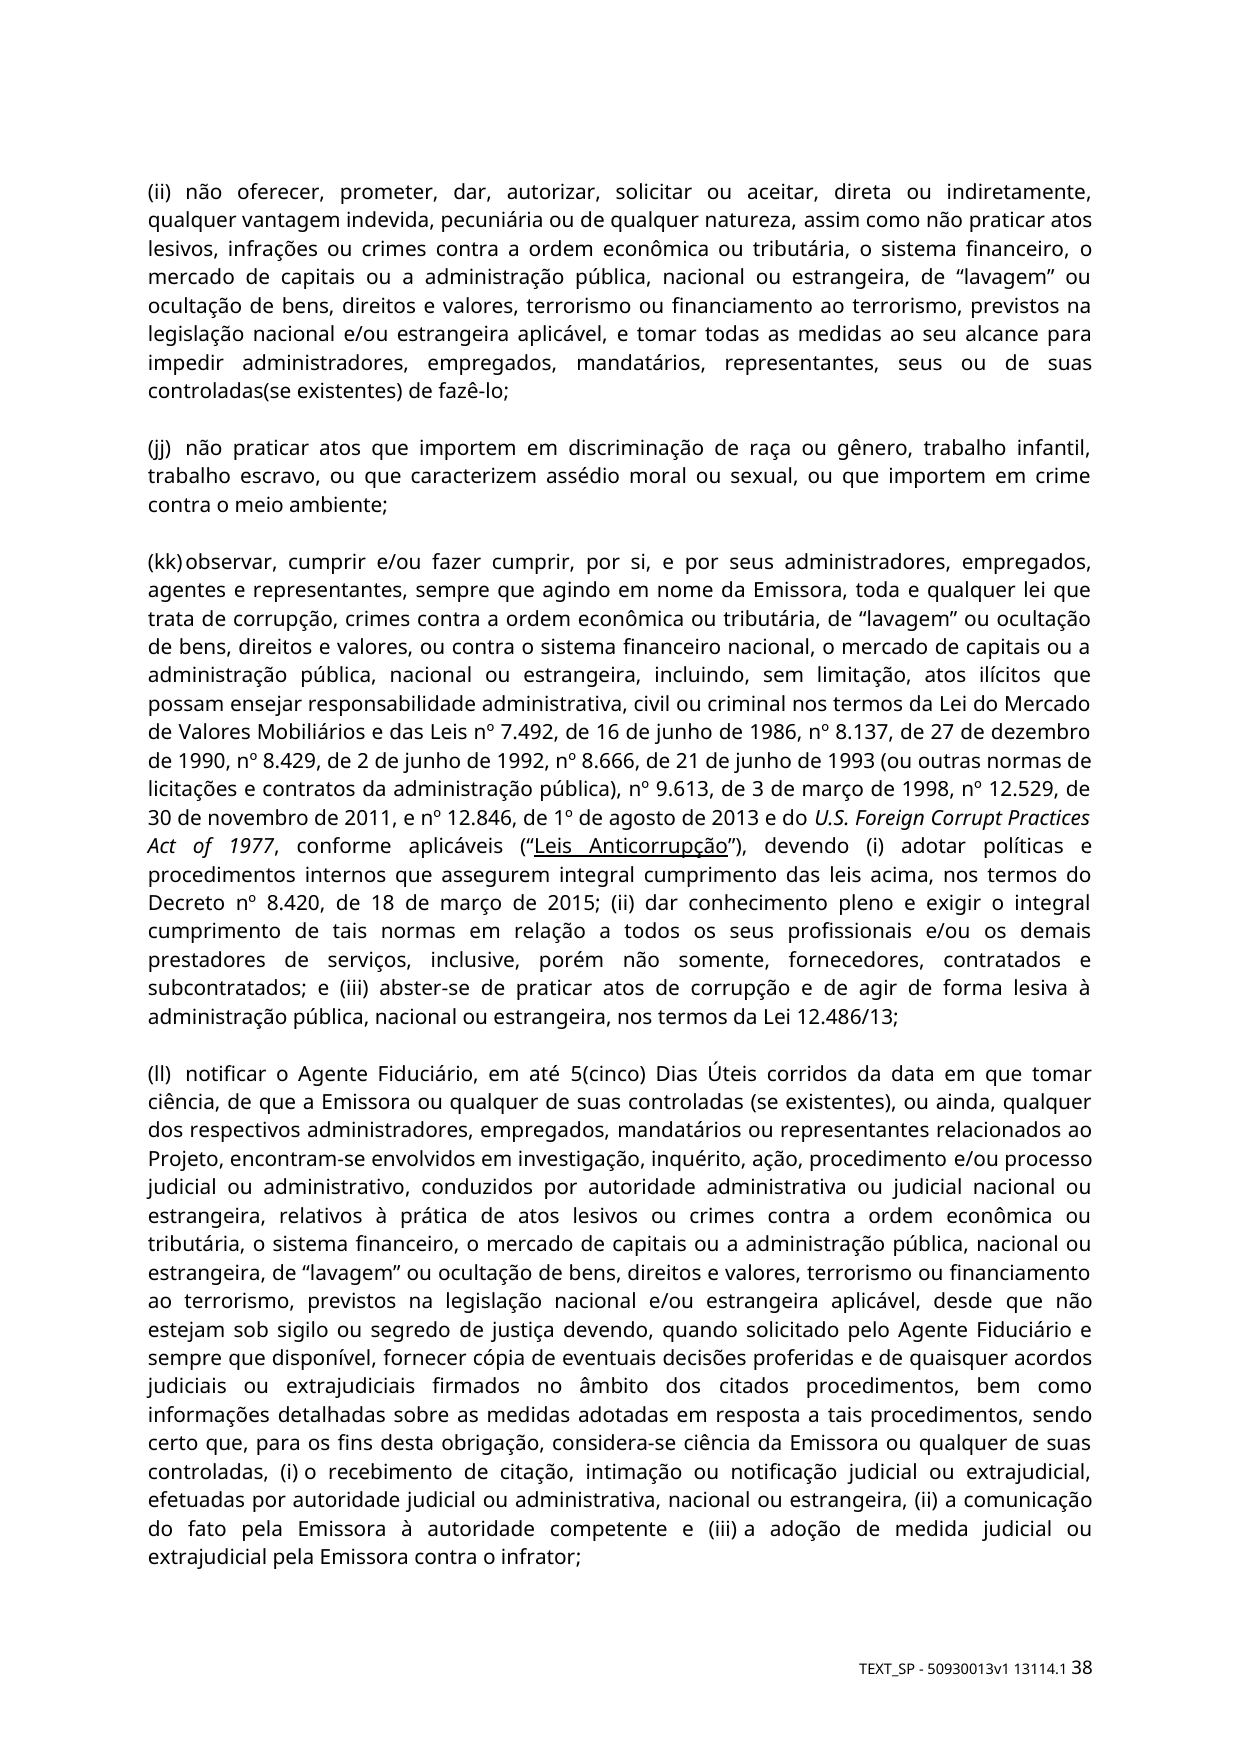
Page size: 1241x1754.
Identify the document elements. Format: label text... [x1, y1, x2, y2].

list observar, cumprir e/ou fazer cumprir, por si, e por seus administradores, empregados, agentes e representantes, sempre que agindo em nome da Emissora, toda e qualquer lei que trata de corrupção, crimes contra a ordem econômica ou tributária, de “lavagem” ou ocultação de bens, direitos e valores, ou contra o sistema financeiro nacional, o mercado de capitais ou a administração pública, nacional ou estrangeira, incluindo, sem limitação, atos ilícitos que possam ensejar responsabilidade administrativa, civil ou criminal nos termos da Lei do Mercado de Valores Mobiliários e das Leis nº 7.492, de 16 de junho de 1986, nº 8.137, de 27 de dezembro de 1990, nº 8.429, de 2 de junho de 1992, nº 8.666, de 21 de junho de 1993 (ou outras normas de licitações e contratos da administração pública), nº 9.613, de 3 de março de 1998, nº 12.529, de 30 de novembro de 2011, e nº 12.846, de 1º de agosto de 2013 e do U.S. Foreign Corrupt Practices Act of 1977, conforme aplicáveis (“Leis Anticorrupção”), devendo (i) adotar políticas e procedimentos internos que assegurem integral cumprimento das leis acima, nos termos do Decreto nº 8.420, de 18 de março de 2015; (ii) dar conhecimento pleno e exigir o integral cumprimento de tais normas em relação a todos os seus profissionais e/ou os demais prestadores de serviços, inclusive, porém não somente, fornecedores, contratados e subcontratados; e (iii) abster-se de praticar atos de corrupção e de agir de forma lesiva à administração pública, nacional ou estrangeira, nos termos da Lei 12.486/13; [148, 547, 1092, 1030]
list notificar o Agente Fiduciário, em até 5(cinco) Dias Úteis corridos da data em que tomar ciência, de que a Emissora ou qualquer de suas controladas (se existentes), ou ainda, qualquer dos respectivos administradores, empregados, mandatários ou representantes relacionados ao Projeto, encontram-se envolvidos em investigação, inquérito, ação, procedimento e/ou processo judicial ou administrativo, conduzidos por autoridade administrativa ou judicial nacional ou estrangeira, relativos à prática de atos lesivos ou crimes contra a ordem econômica ou tributária, o sistema financeiro, o mercado de capitais ou a administração pública, nacional ou estrangeira, de “lavagem” ou ocultação de bens, direitos e valores, terrorismo ou financiamento ao terrorismo, previstos na legislação nacional e/ou estrangeira aplicável, desde que não estejam sob sigilo ou segredo de justiça devendo, quando solicitado pelo Agente Fiduciário e sempre que disponível, fornecer cópia de eventuais decisões proferidas e de quaisquer acordos judiciais ou extrajudiciais firmados no âmbito dos citados procedimentos, bem como informações detalhadas sobre as medidas adotadas em resposta a tais procedimentos, sendo certo que, para os fins desta obrigação, considera-se ciência da Emissora ou qualquer de suas controladas, (i) o recebimento de citação, intimação ou notificação judicial ou extrajudicial, efetuadas por autoridade judicial ou administrativa, nacional ou estrangeira, (ii) a comunicação do fato pela Emissora à autoridade competente e (iii) a adoção de medida judicial ou extrajudicial pela Emissora contra o infrator; [148, 1059, 1092, 1571]
list não praticar atos que importem em discriminação de raça ou gênero, trabalho infantil, trabalho escravo, ou que caracterizem assédio moral ou sexual, ou que importem em crime contra o meio ambiente; [148, 433, 1092, 518]
list não oferecer, prometer, dar, autorizar, solicitar ou aceitar, direta ou indiretamente, qualquer vantagem indevida, pecuniária ou de qualquer natureza, assim como não praticar atos lesivos, infrações ou crimes contra a ordem econômica ou tributária, o sistema financeiro, o mercado de capitais ou a administração pública, nacional ou estrangeira, de “lavagem” ou ocultação de bens, direitos e valores, terrorismo ou financiamento ao terrorismo, previstos na legislação nacional e/ou estrangeira aplicável, e tomar todas as medidas ao seu alcance para impedir administradores, empregados, mandatários, representantes, seus ou de suas controladas(se existentes) de fazê-lo; [148, 177, 1092, 405]
